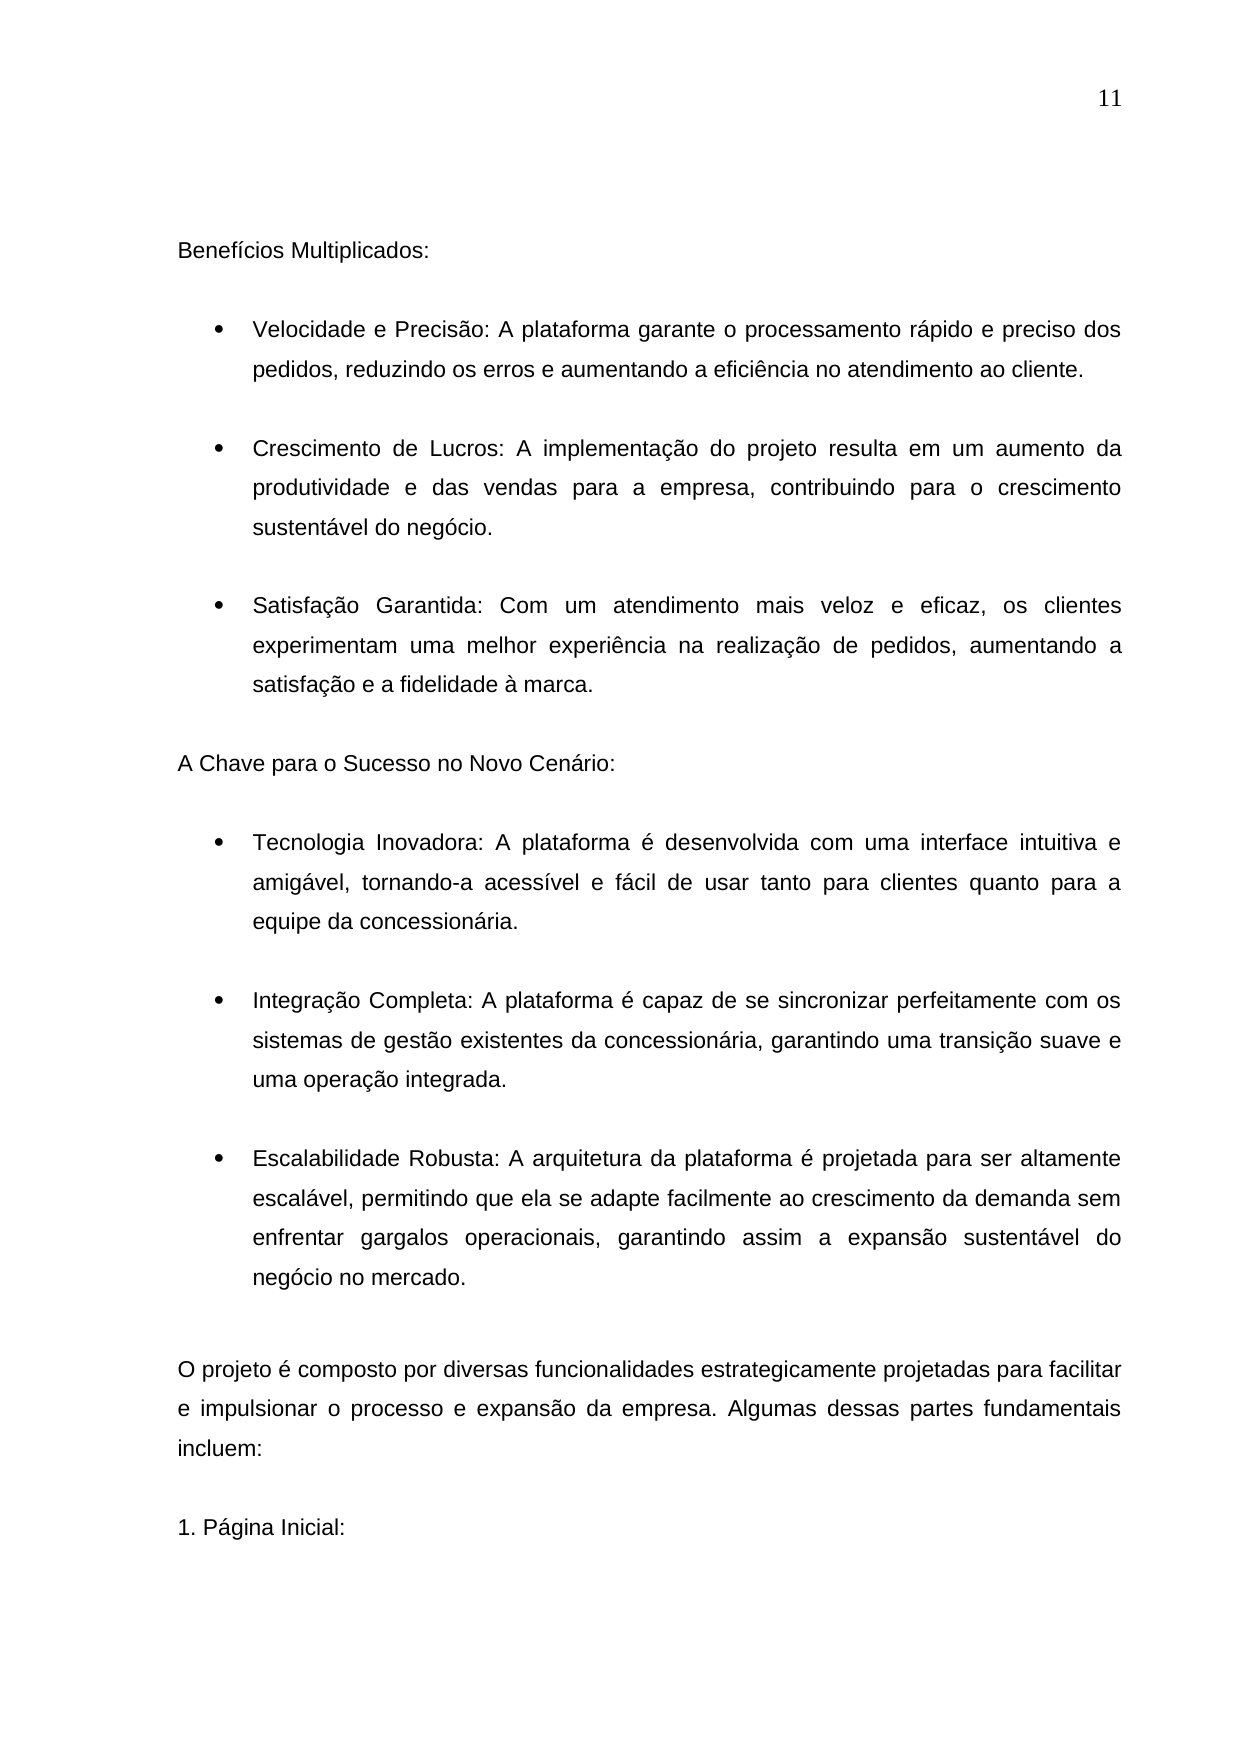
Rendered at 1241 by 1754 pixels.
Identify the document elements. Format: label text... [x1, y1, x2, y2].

text O projeto é composto por diversas funcionalidades estrategicamente projetadas para facilitar e impulsionar o processo e expansão da empresa. Algumas dessas partes fundamentais incluem: [177, 1356, 1122, 1461]
text Benefícios Multiplicados: [177, 237, 1122, 263]
list Tecnologia Inovadora: A plataforma é desenvolvida com uma interface intuitiva e amigável, tornando-a acessível e fácil de usar tanto para clientes quanto para a equipe da concessionária. [215, 829, 1122, 934]
text 1. Página Inicial: [177, 1514, 1122, 1540]
list Integração Completa: A plataforma é capaz de se sincronizar perfeitamente com os sistemas de gestão existentes da concessionária, garantindo uma transição suave e uma operação integrada. [215, 987, 1122, 1092]
list Satisfação Garantida: Com um atendimento mais veloz e eficaz, os clientes experimentam uma melhor experiência na realização de pedidos, aumentando a satisfação e a fidelidade à marca. [215, 592, 1122, 698]
list Velocidade e Precisão: A plataforma garante o processamento rápido e preciso dos pedidos, reduzindo os erros e aumentando a eficiência no atendimento ao cliente. [215, 316, 1122, 382]
text A Chave para o Sucesso no Novo Cenário: [177, 750, 1122, 777]
list Escalabilidade Robusta: A arquitetura da plataforma é projetada para ser altamente escalável, permitindo que ela se adapte facilmente ao crescimento da demanda sem enfrentar gargalos operacionais, garantindo assim a expansão sustentável do negócio no mercado. [215, 1145, 1122, 1290]
list Crescimento de Lucros: A implementação do projeto resulta em um aumento da produtividade e das vendas para a empresa, contribuindo para o crescimento sustentável do negócio. [215, 434, 1122, 540]
